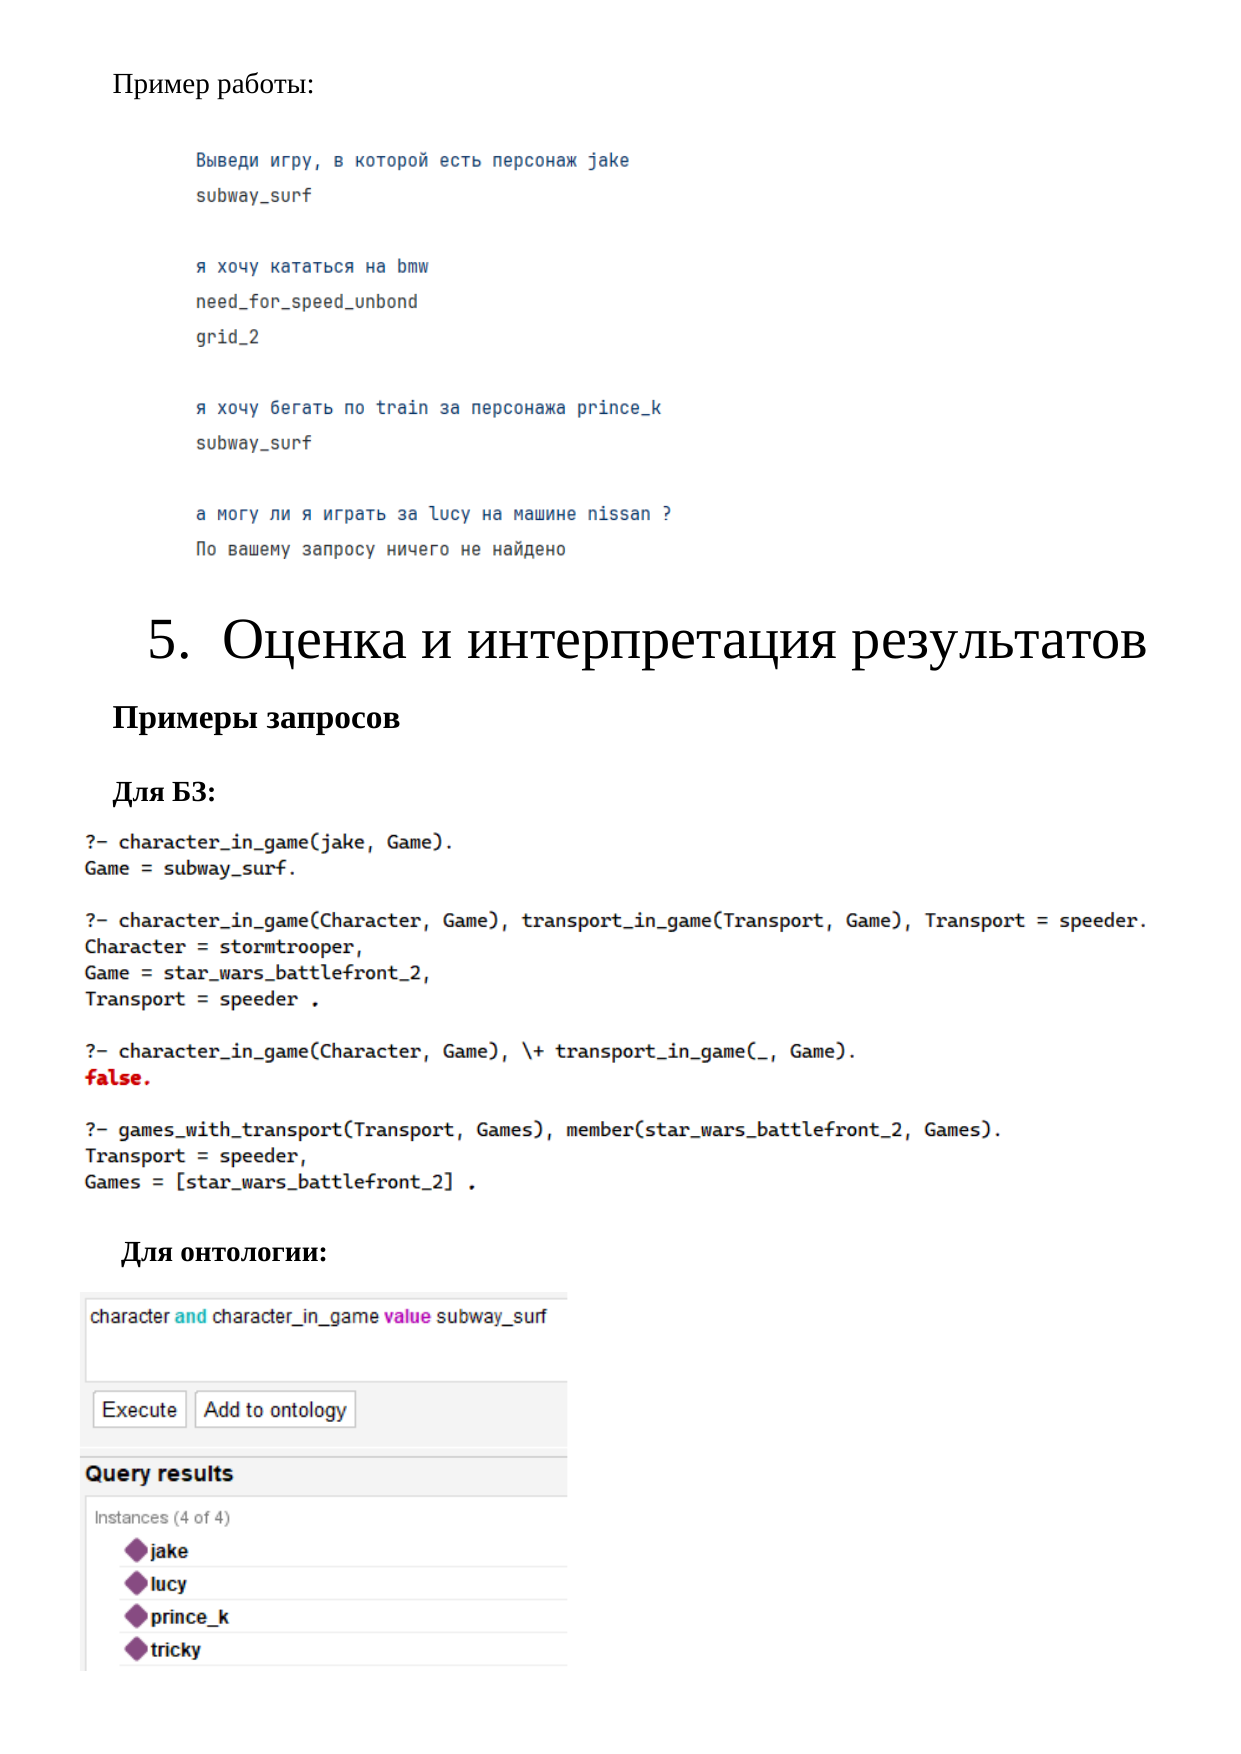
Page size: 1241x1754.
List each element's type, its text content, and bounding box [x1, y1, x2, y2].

text Примеры запросов [112, 697, 1203, 736]
picture [184, 142, 1132, 572]
text Пример работы: [112, 67, 1203, 100]
subtitle Оценка и интерпретация результатов [148, 604, 1203, 671]
picture [75, 825, 1166, 1201]
text Для онтологии: [112, 1234, 1203, 1268]
text Для БЗ: [112, 774, 1203, 808]
picture [79, 1292, 568, 1671]
